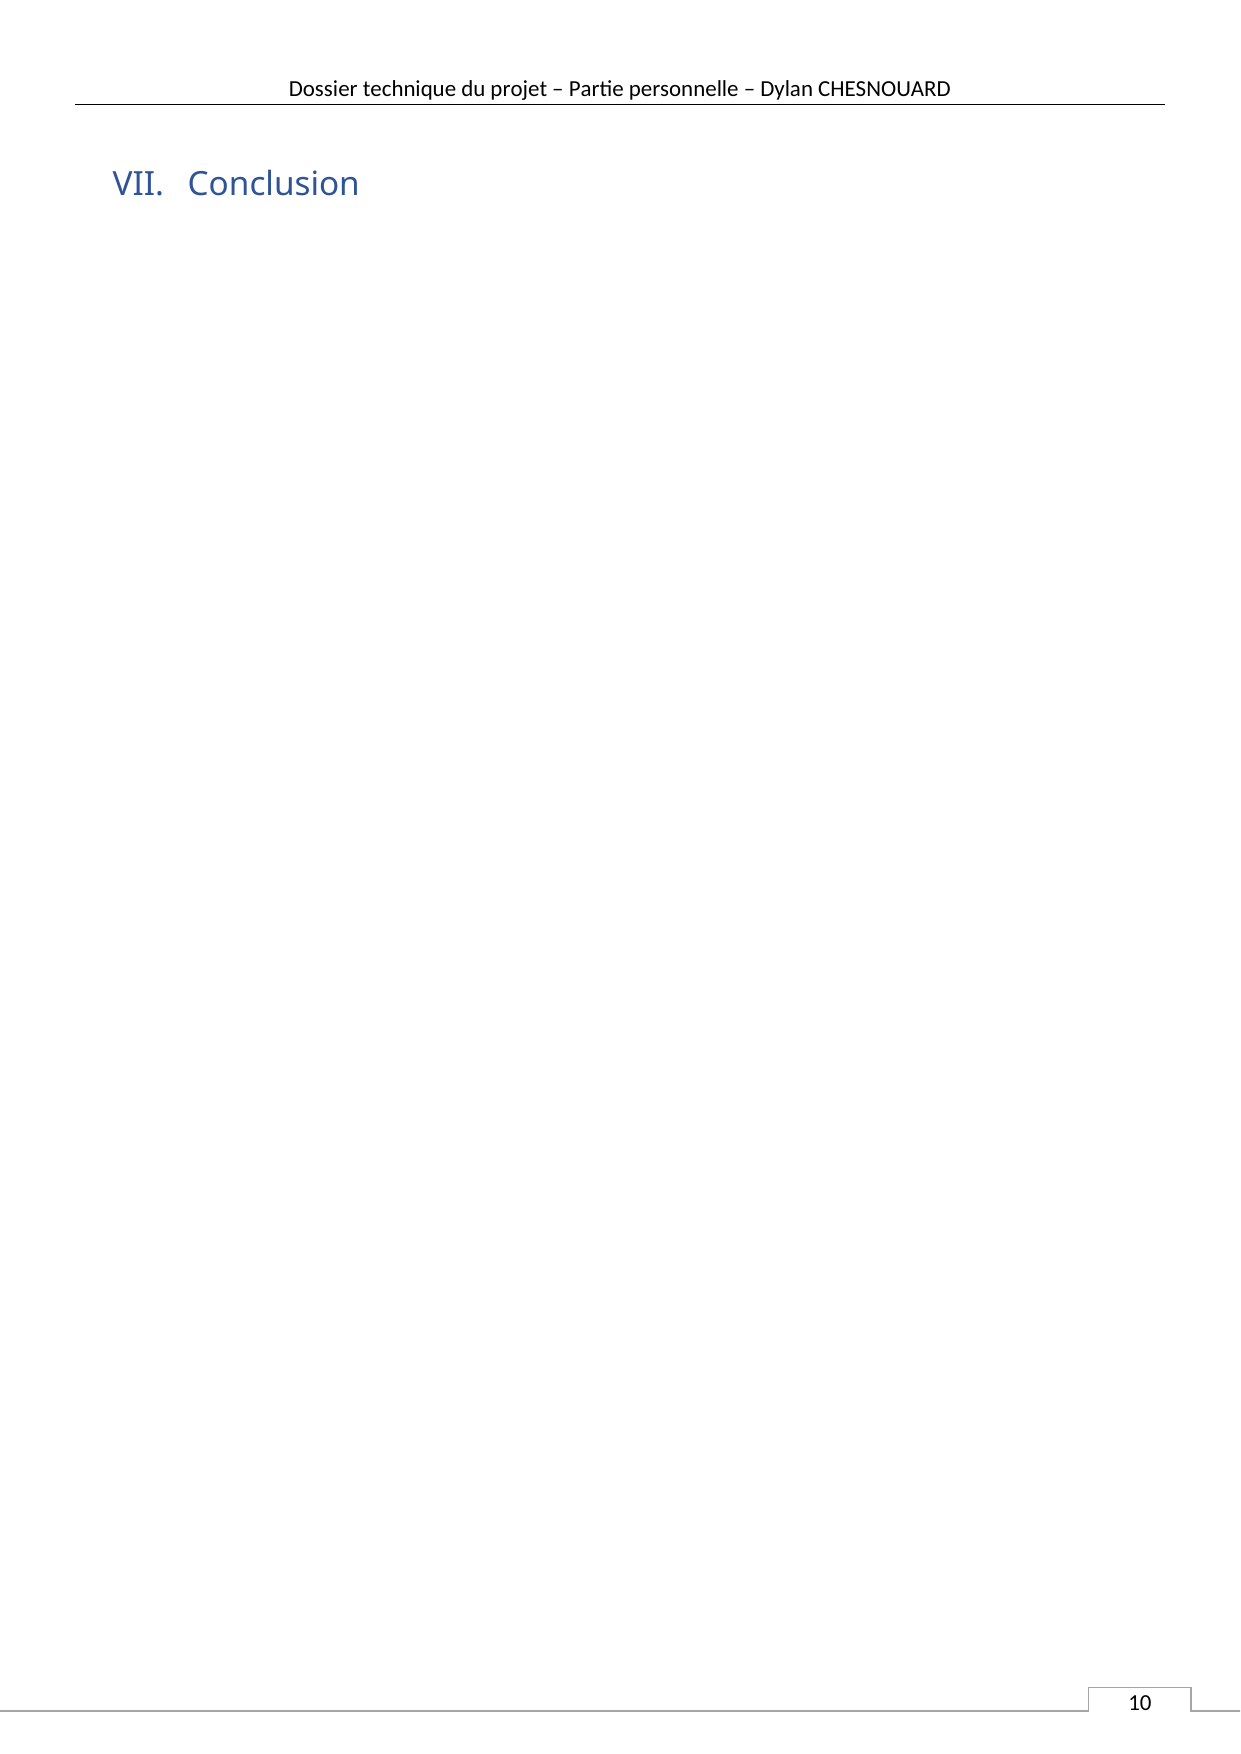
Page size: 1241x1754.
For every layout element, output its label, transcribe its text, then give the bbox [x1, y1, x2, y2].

subtitle Conclusion [112, 160, 1165, 206]
